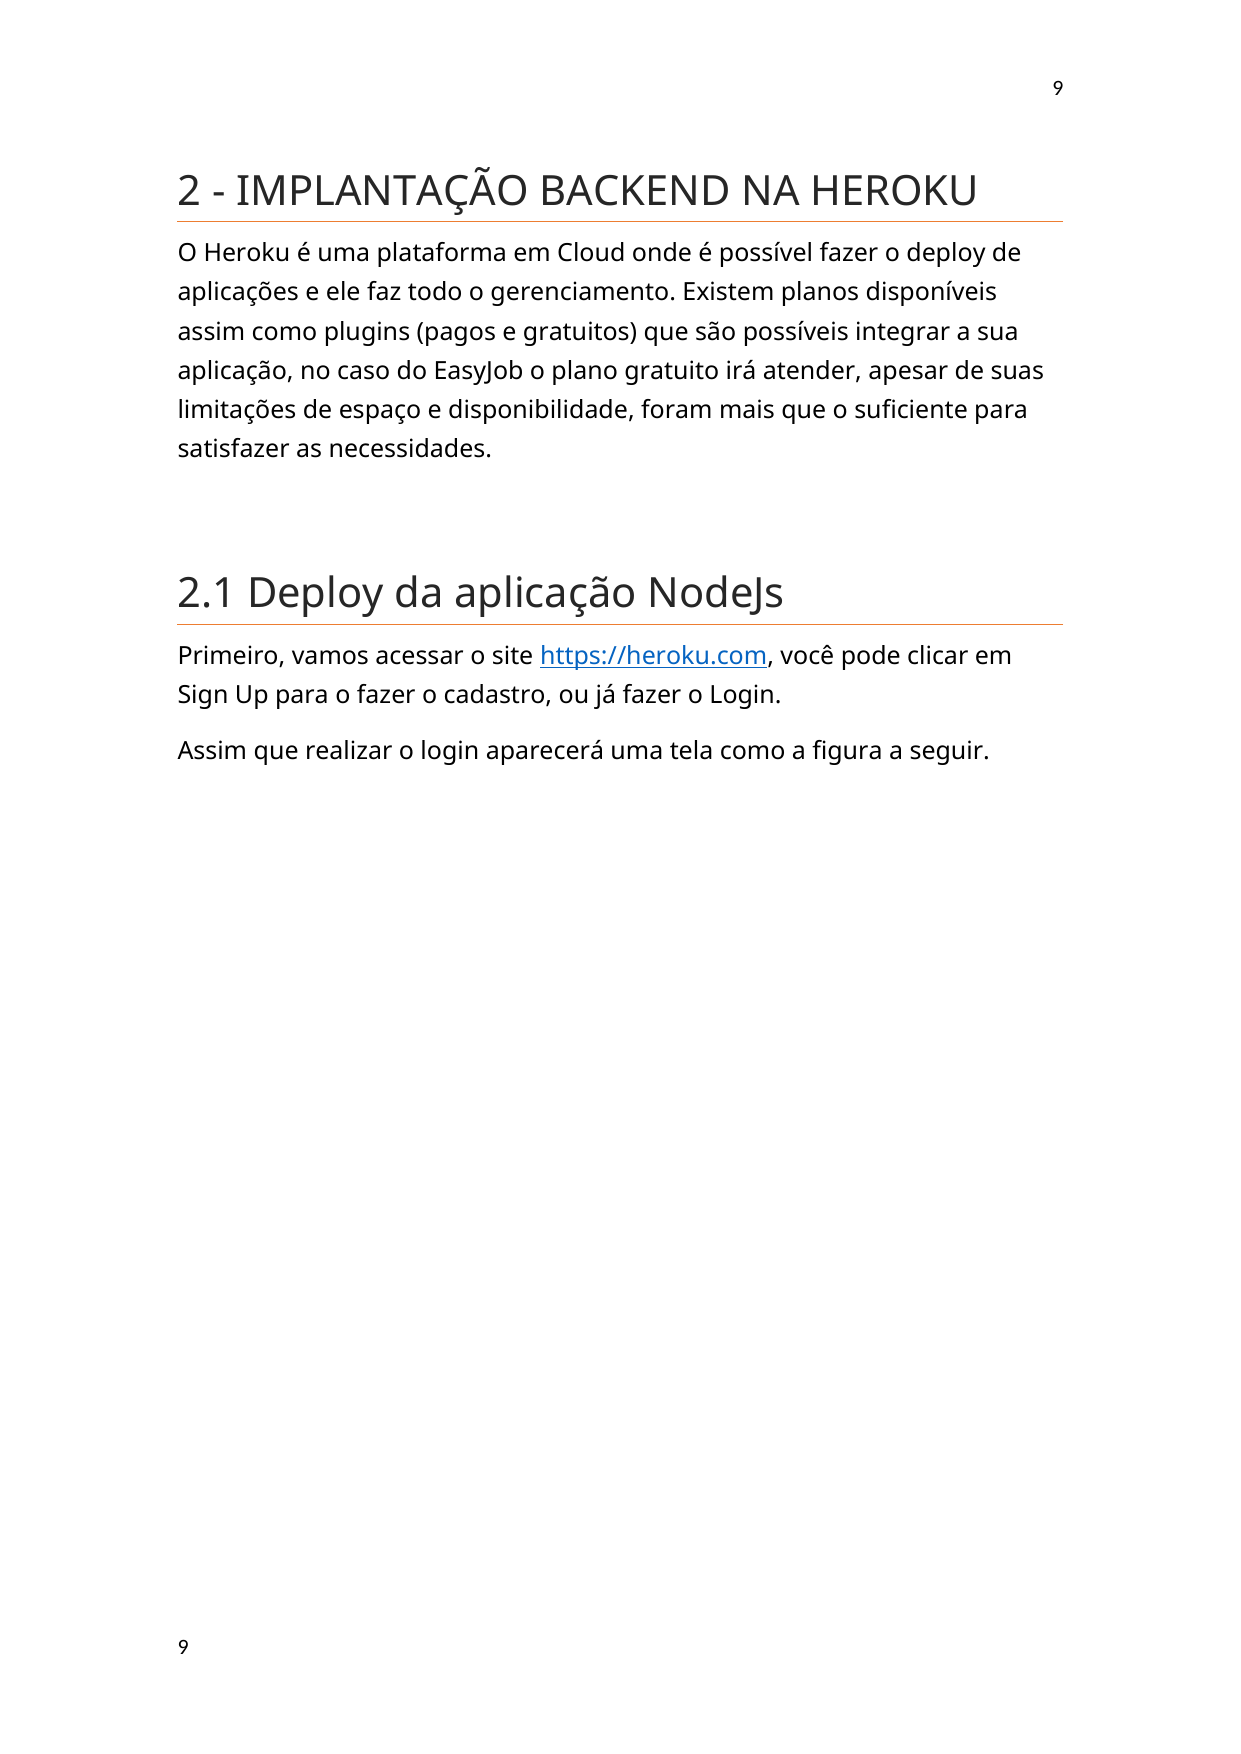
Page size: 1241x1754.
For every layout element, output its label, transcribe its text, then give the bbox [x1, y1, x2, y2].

subtitle 2.1 Deploy da aplicação NodeJs [177, 563, 1063, 624]
subtitle 2 - IMPLANTAÇÃO BACKEND NA HEROKU [177, 160, 1063, 221]
text Primeiro, vamos acessar o site https://heroku.com, você pode clicar em Sign Up para o fazer o cadastro, ou já fazer o Login. [177, 638, 1063, 711]
text Assim que realizar o login aparecerá uma tela como a figura a seguir. [177, 733, 1063, 767]
text O Heroku é uma plataforma em Cloud onde é possível fazer o deploy de aplicações e ele faz todo o gerenciamento. Existem planos disponíveis assim como plugins (pagos e gratuitos) que são possíveis integrar a sua aplicação, no caso do EasyJob o plano gratuito irá atender, apesar de suas limitações de espaço e disponibilidade, foram mais que o suficiente para satisfazer as necessidades. [177, 235, 1063, 465]
